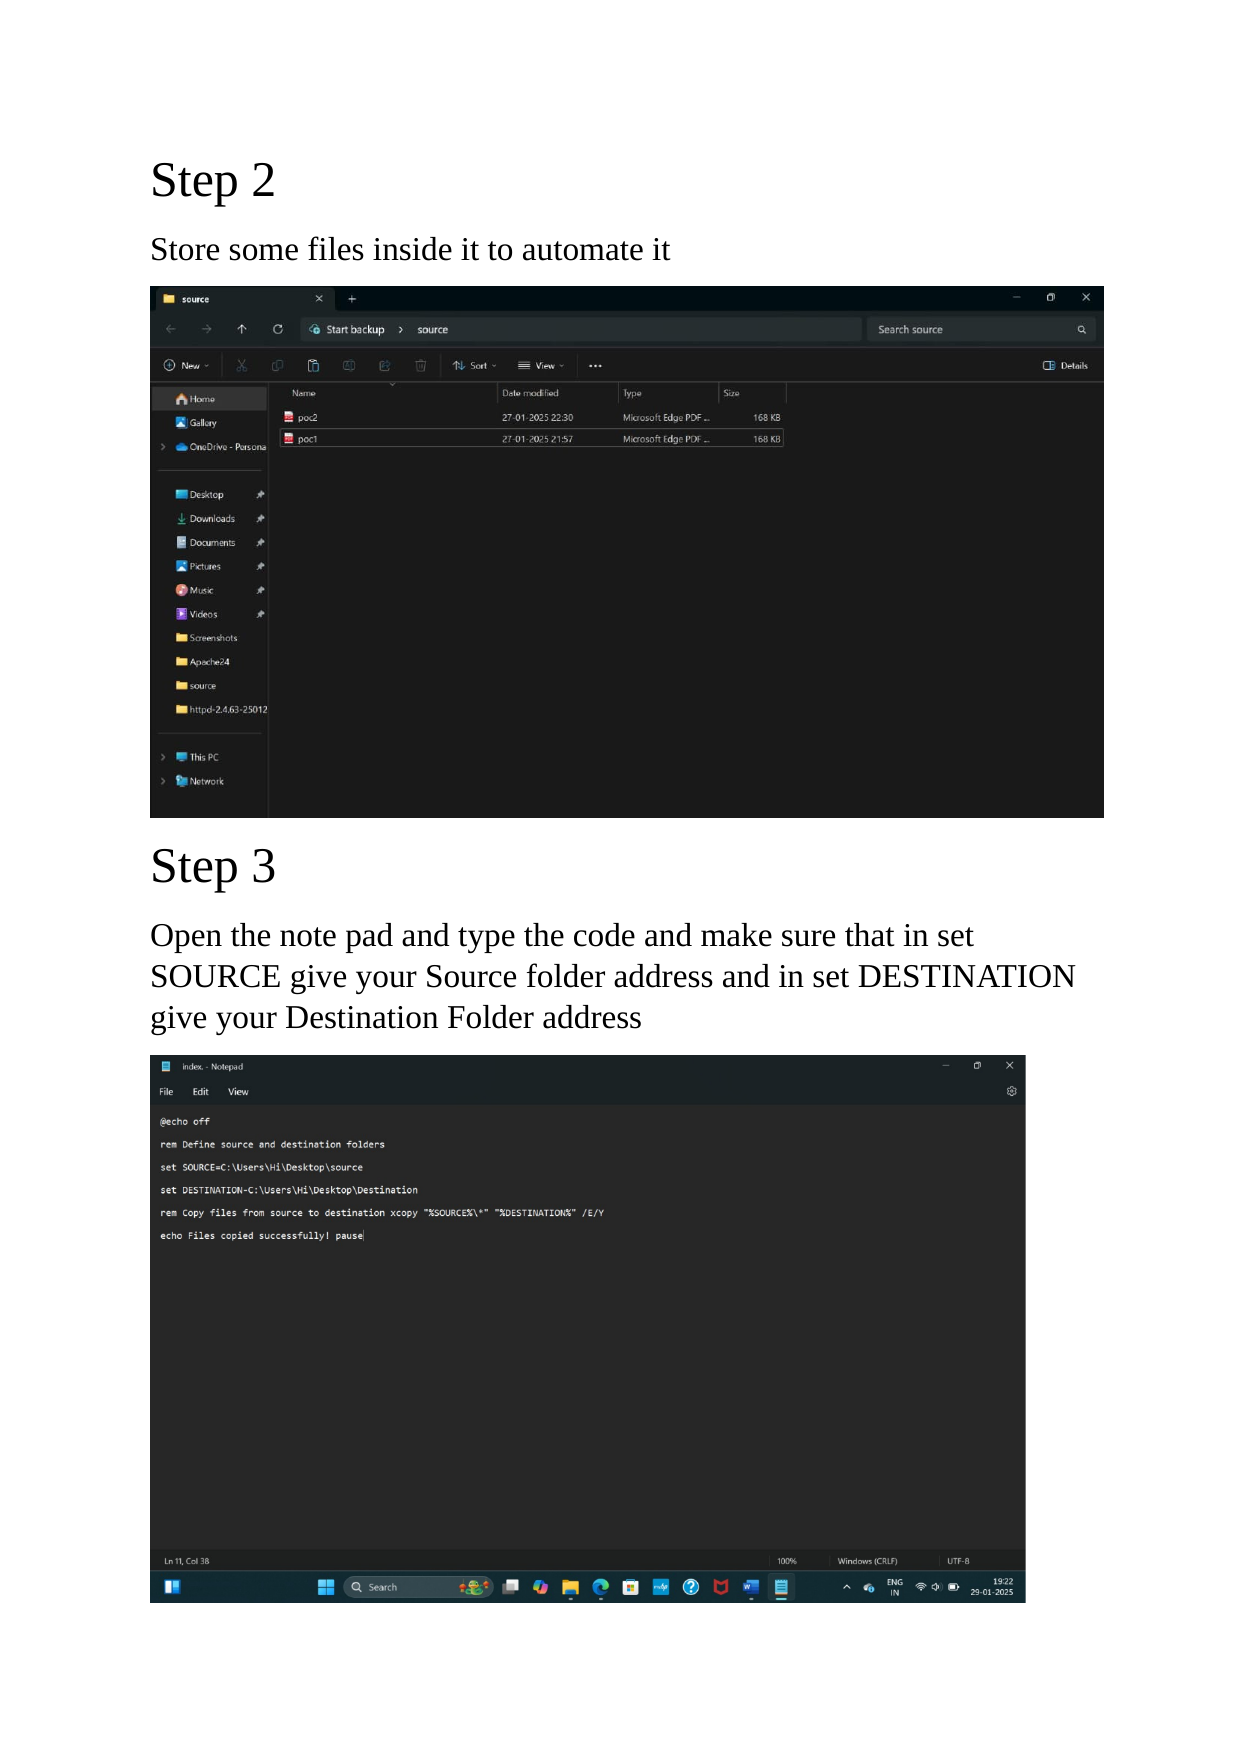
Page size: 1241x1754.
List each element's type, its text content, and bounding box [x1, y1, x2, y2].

picture [150, 286, 1104, 818]
text Step 2 [150, 150, 1090, 207]
text Store some files inside it to automate it [150, 229, 1090, 267]
picture [150, 1055, 1026, 1603]
text Step 3 [150, 836, 1090, 894]
text Open the note pad and type the code and make sure that in set SOURCE give your Source folder address and in set DESTINATION give your Destination Folder address [150, 915, 1090, 1036]
